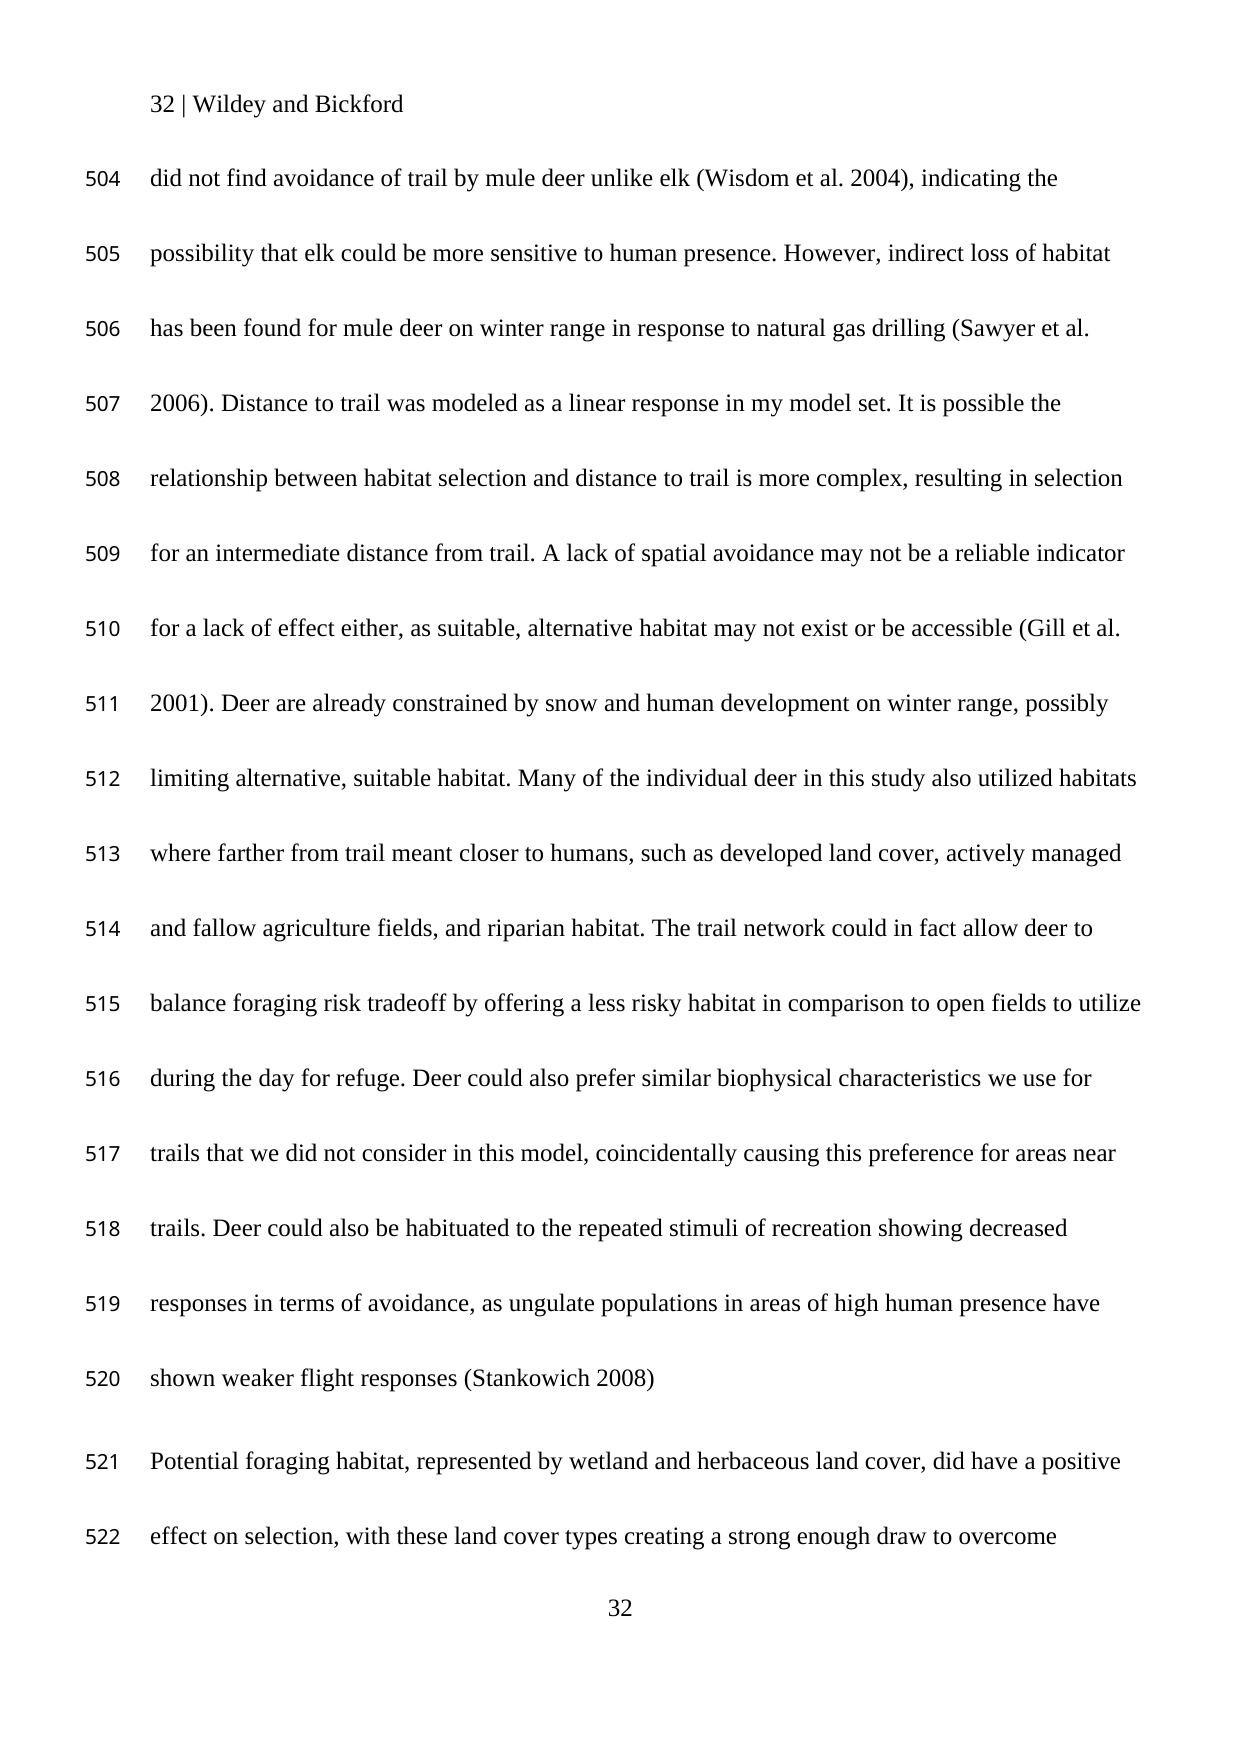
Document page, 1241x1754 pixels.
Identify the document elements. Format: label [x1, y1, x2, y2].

text [150, 159, 1146, 1397]
text [150, 1442, 1146, 1554]
